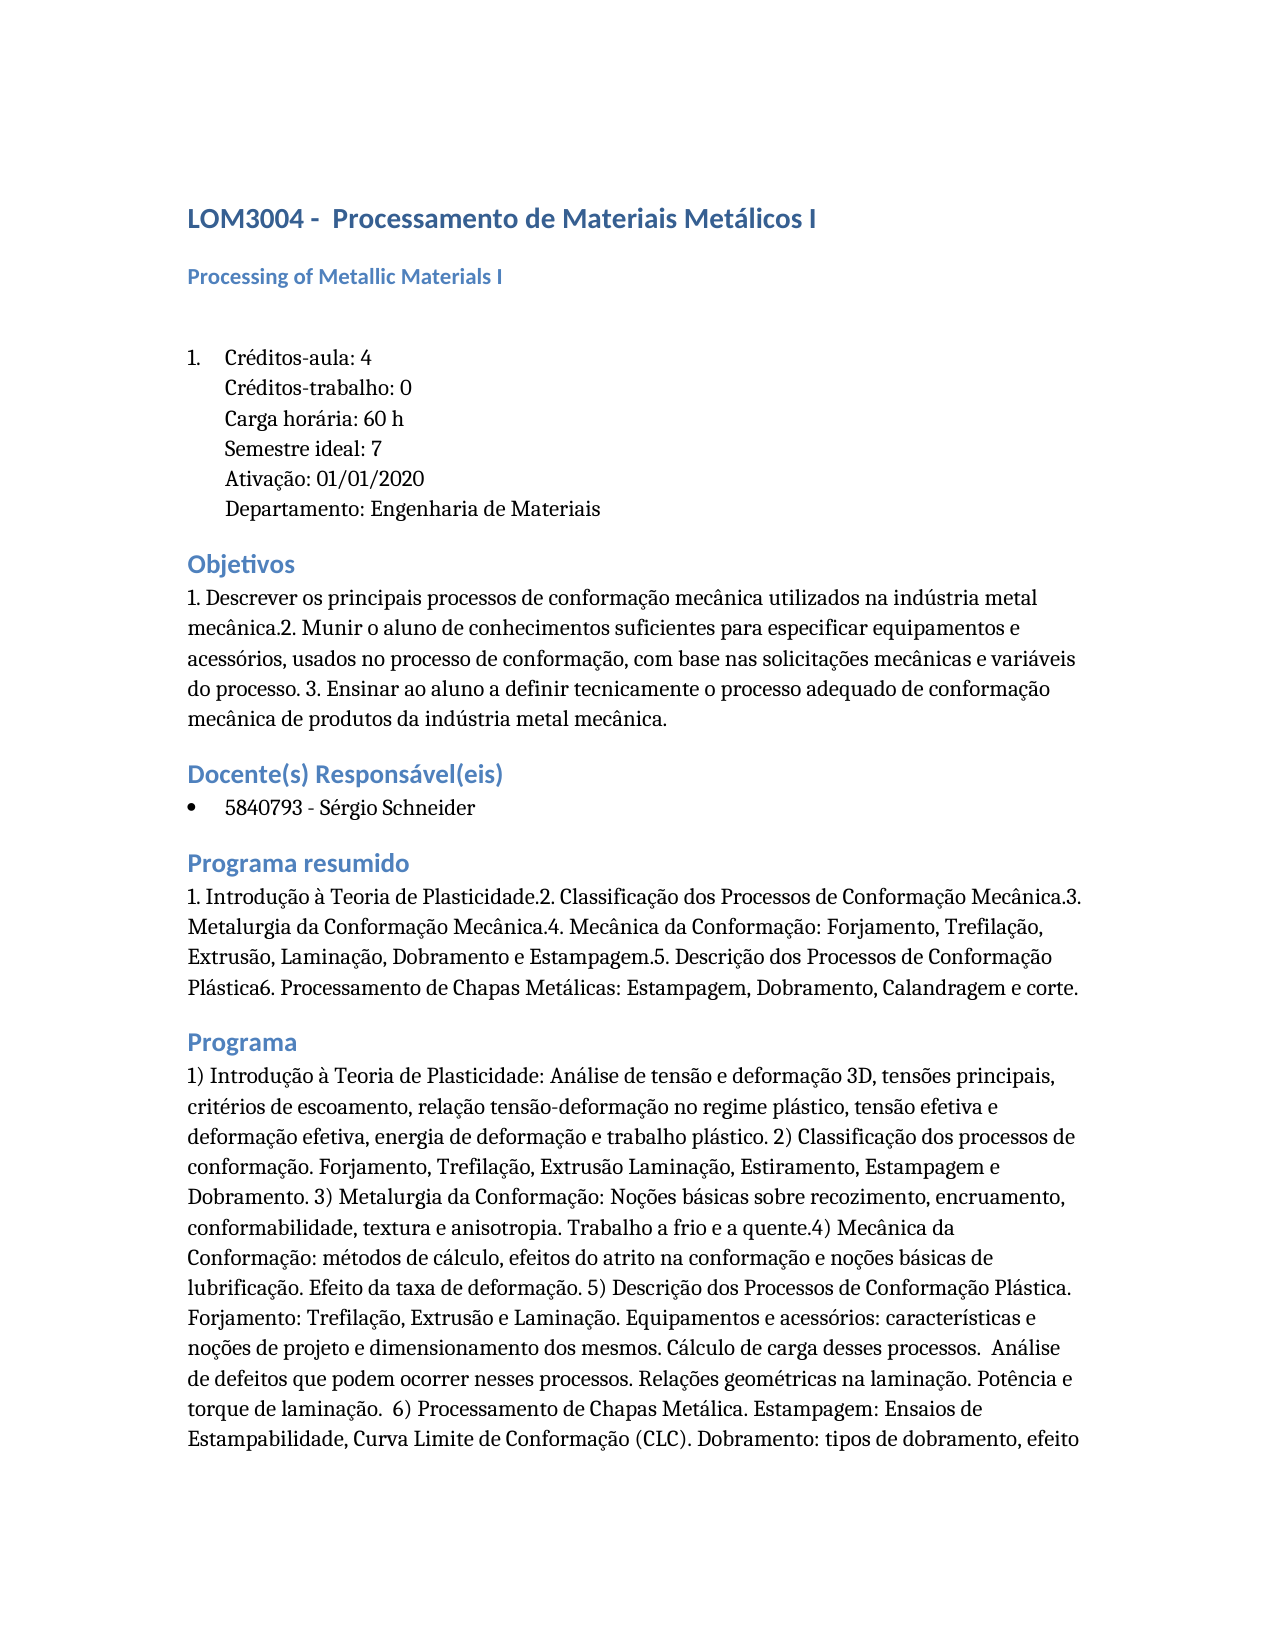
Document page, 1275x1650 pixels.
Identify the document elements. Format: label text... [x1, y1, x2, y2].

list Créditos-aula: 4 Créditos-trabalho: 0 Carga horária: 60 h Semestre ideal: 7 Ativação: 01/01/2020 Departamento: Engenharia de Materiais [187, 345, 1087, 522]
list 5840793 - Sérgio Schneider [187, 795, 1087, 821]
text 1. Introdução à Teoria de Plasticidade.2. Classificação dos Processos de Conformação Mecânica.3. Metalurgia da Conformação Mecânica.4. Mecânica da Conformação: Forjamento, Trefilação, Extrusão, Laminação, Dobramento e Estampagem.5. Descrição dos Processos de Conformação Plástica6. Processamento de Chapas Metálicas: Estampagem, Dobramento, Calandragem e corte. [187, 884, 1087, 1001]
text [187, 1063, 1087, 1452]
subtitle Processing of Metallic Materials I [187, 262, 1087, 290]
subtitle Docente(s) Responsável(eis) [187, 757, 1087, 790]
text 1. Descrever os principais processos de conformação mecânica utilizados na indústria metal mecânica.2. Munir o aluno de conhecimentos suficientes para especificar equipamentos e acessórios, usados no processo de conformação, com base nas solicitações mecânicas e variáveis do processo. 3. Ensinar ao aluno a definir tecnicamente o processo adequado de conformação mecânica de produtos da indústria metal mecânica. [187, 585, 1087, 732]
subtitle LOM3004 - Processamento de Materiais Metálicos I [187, 200, 1087, 236]
subtitle Objetivos [187, 547, 1087, 580]
subtitle Programa [187, 1025, 1087, 1058]
subtitle Programa resumido [187, 846, 1087, 879]
